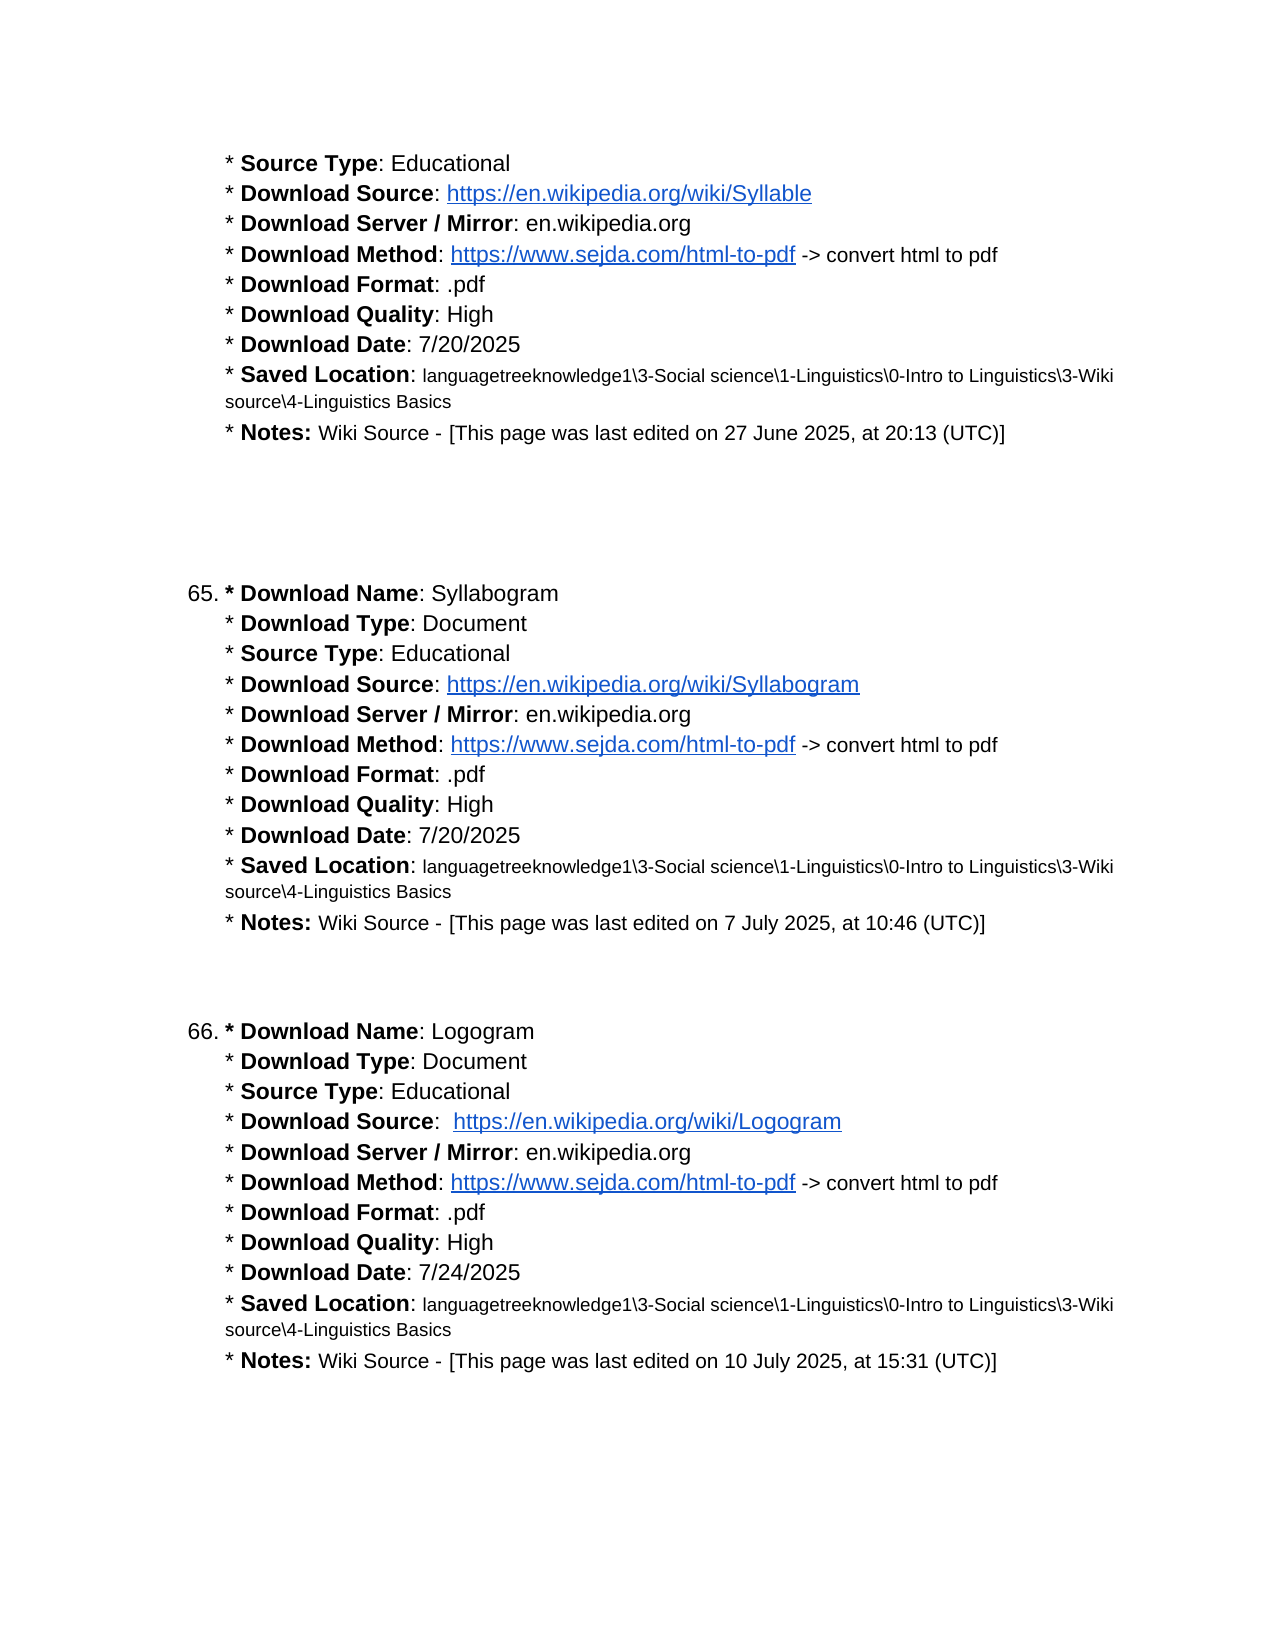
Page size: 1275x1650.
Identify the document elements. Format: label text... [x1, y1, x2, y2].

list * Download Name: Syllabogram * Download Type: Document * Source Type: Educational * Download Source: https://en.wikipedia.org/wiki/Syllabogram * Download Server / Mirror: en.wikipedia.org * Download Method: https://www.sejda.com/html-to-pdf -> convert html to pdf * Download Format: .pdf * Download Quality: High * Download Date: 7/20/2025 * Saved Location: languagetreeknowledge1\3-Social science\1-Linguistics\0-Intro to Linguistics\3-Wiki source\4-Linguistics Basics * Notes: Wiki Source - [This page was last edited on 7 July 2025, at 10:46 (UTC)] [187, 580, 1125, 936]
list * Download Name: Logogram * Download Type: Document * Source Type: Educational * Download Source: https://en.wikipedia.org/wiki/Logogram * Download Server / Mirror: en.wikipedia.org * Download Method: https://www.sejda.com/html-to-pdf -> convert html to pdf * Download Format: .pdf * Download Quality: High * Download Date: 7/24/2025 * Saved Location: languagetreeknowledge1\3-Social science\1-Linguistics\0-Intro to Linguistics\3-Wiki source\4-Linguistics Basics * Notes: Wiki Source - [This page was last edited on 10 July 2025, at 15:31 (UTC)] [187, 1018, 1125, 1374]
